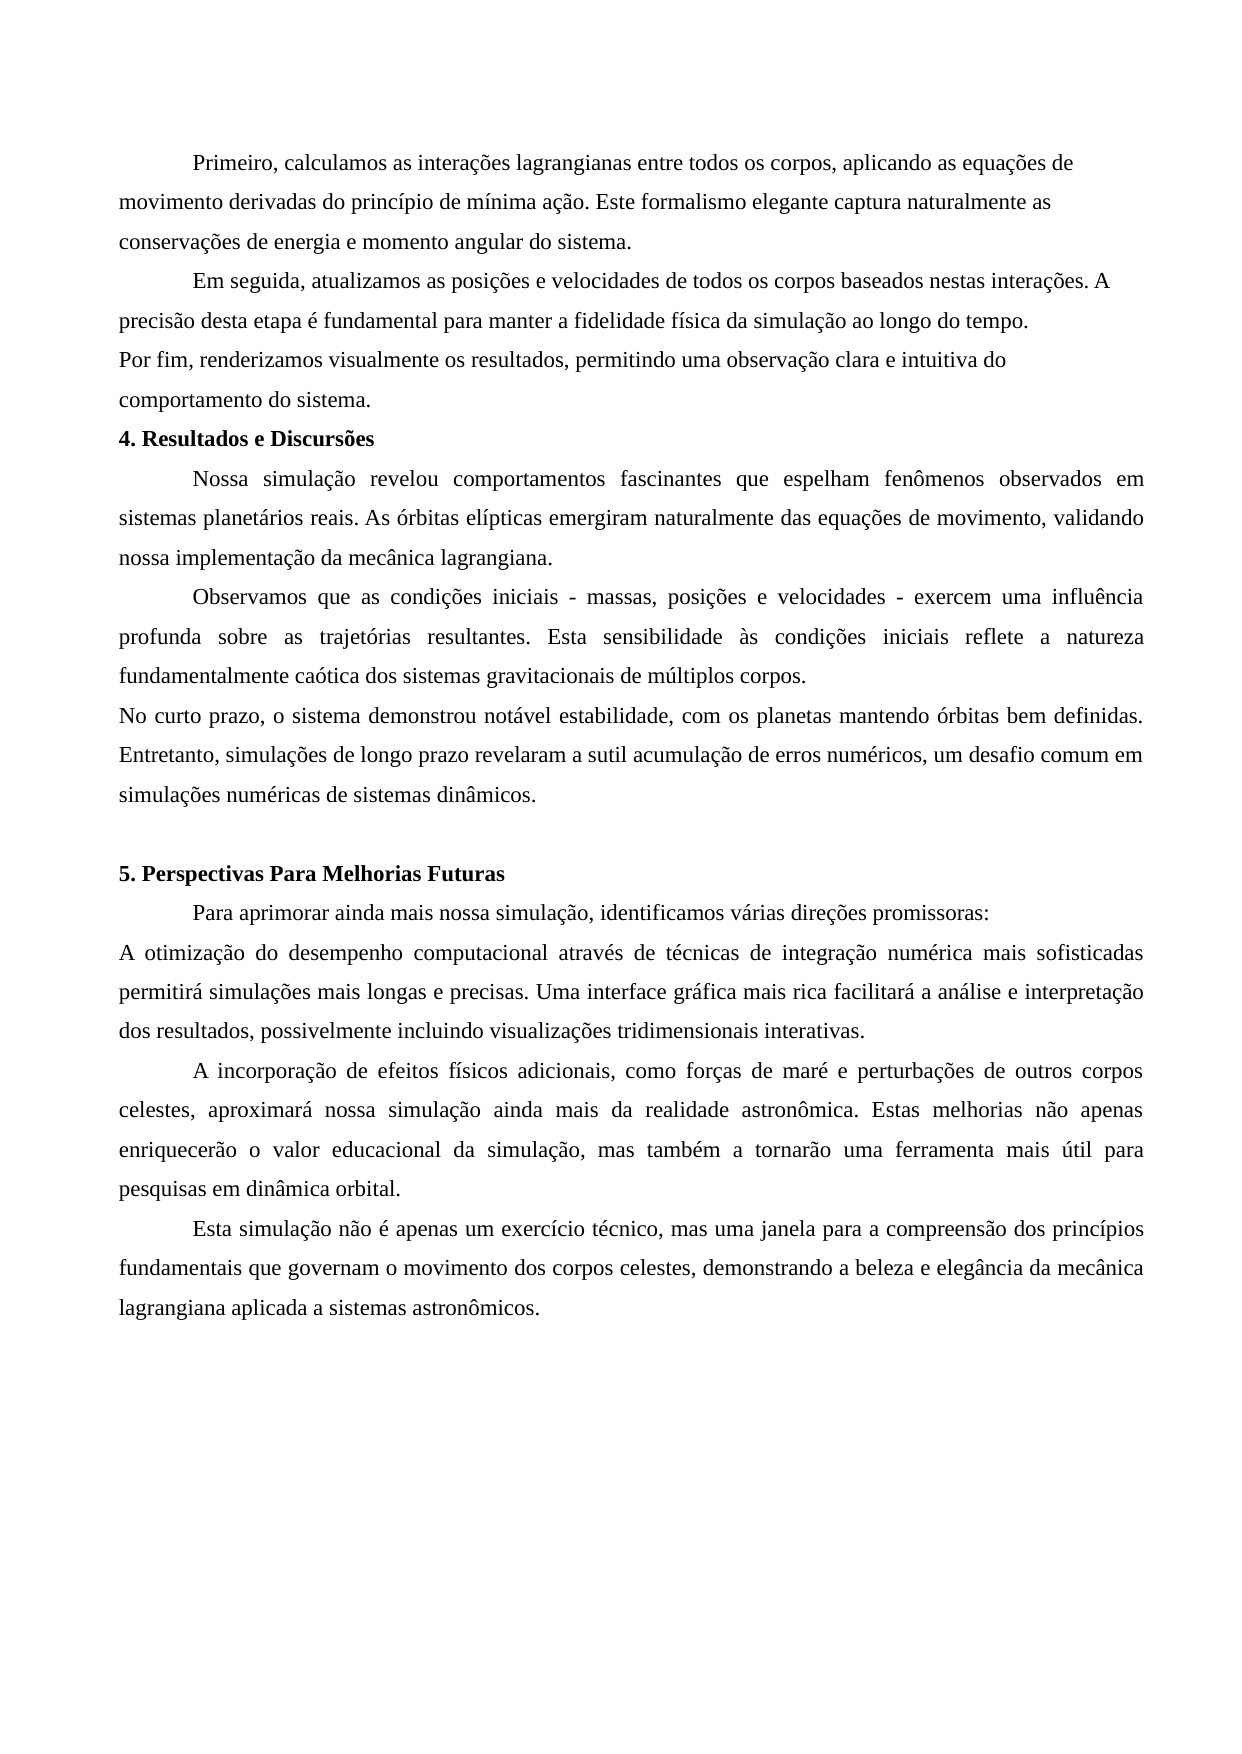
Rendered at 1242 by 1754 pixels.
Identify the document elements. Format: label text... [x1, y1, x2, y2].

text A otimização do desempenho computacional através de técnicas de integração numérica mais sofisticadas permitirá simulações mais longas e precisas. Uma interface gráfica mais rica facilitará a análise e interpretação dos resultados, possivelmente incluindo visualizações tridimensionais interativas. [119, 938, 1146, 1044]
text A incorporação de efeitos físicos adicionais, como forças de maré e perturbações de outros corpos celestes, aproximará nossa simulação ainda mais da realidade astronômica. Estas melhorias não apenas enriquecerão o valor educacional da simulação, mas também a tornarão uma ferramenta mais útil para pesquisas em dinâmica orbital. [119, 1057, 1146, 1202]
text Esta simulação não é apenas um exercício técnico, mas uma janela para a compreensão dos princípios fundamentais que governam o movimento dos corpos celestes, demonstrando a beleza e elegância da mecânica lagrangiana aplicada a sistemas astronômicos. [119, 1215, 1146, 1320]
text Em seguida, atualizamos as posições e velocidades de todos os corpos baseados nestas interações. A precisão desta etapa é fundamental para manter a fidelidade física da simulação ao longo do tempo. [119, 267, 1146, 333]
text Primeiro, calculamos as interações lagrangianas entre todos os corpos, aplicando as equações de movimento derivadas do princípio de mínima ação. Este formalismo elegante captura naturalmente as conservações de energia e momento angular do sistema. [119, 149, 1146, 254]
text 5. Perspectivas Para Melhorias Futuras [119, 859, 1146, 886]
text Observamos que as condições iniciais - massas, posições e velocidades - exercem uma influência profunda sobre as trajetórias resultantes. Esta sensibilidade às condições iniciais reflete a natureza fundamentalmente caótica dos sistemas gravitacionais de múltiplos corpos. [119, 583, 1146, 688]
text Por fim, renderizamos visualmente os resultados, permitindo uma observação clara e intuitiva do comportamento do sistema. [119, 346, 1146, 412]
text Nossa simulação revelou comportamentos fascinantes que espelham fenômenos observados em sistemas planetários reais. As órbitas elípticas emergiram naturalmente das equações de movimento, validando nossa implementação da mecânica lagrangiana. [119, 465, 1146, 570]
text No curto prazo, o sistema demonstrou notável estabilidade, com os planetas mantendo órbitas bem definidas. Entretanto, simulações de longo prazo revelaram a sutil acumulação de erros numéricos, um desafio comum em simulações numéricas de sistemas dinâmicos. [119, 702, 1146, 807]
text Para aprimorar ainda mais nossa simulação, identificamos várias direções promissoras: [119, 899, 1146, 925]
text 4. Resultados e Discursões [119, 425, 1146, 452]
